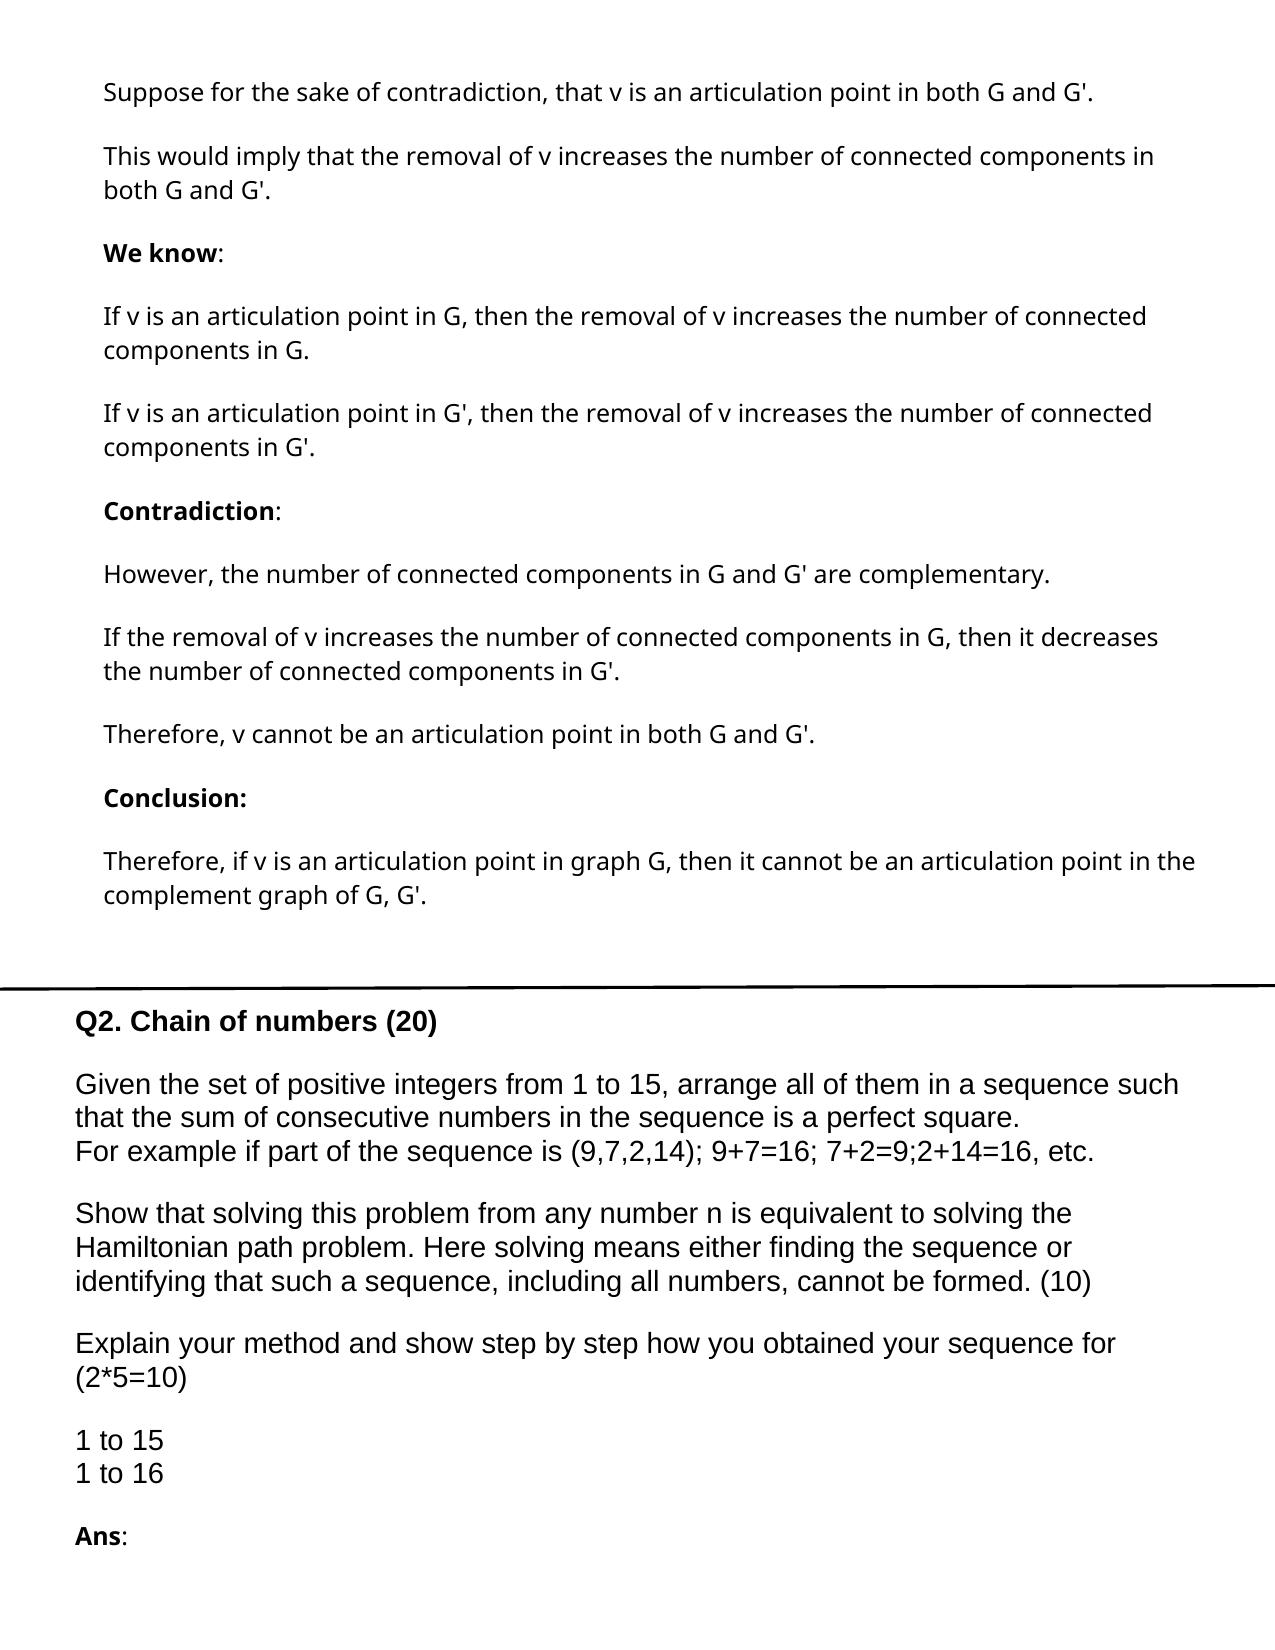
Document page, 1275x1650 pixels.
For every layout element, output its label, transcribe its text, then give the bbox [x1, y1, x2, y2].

text Q2. Chain of numbers (20) [75, 1004, 1200, 1038]
text Therefore, v cannot be an articulation point in both G and G'. [103, 717, 1200, 751]
text If v is an articulation point in G, then the removal of v increases the number of connected components in G. [103, 299, 1200, 367]
text If v is an articulation point in G', then the removal of v increases the number of connected components in G'. [103, 396, 1200, 464]
text If the removal of v increases the number of connected components in G, then it decreases the number of connected components in G'. [103, 620, 1200, 688]
text Therefore, if v is an articulation point in graph G, then it cannot be an articulation point in the complement graph of G, G'. [103, 843, 1200, 912]
text Contradiction: [103, 493, 1200, 527]
text We know: [103, 236, 1200, 269]
text 1 to 15 1 to 16 [75, 1423, 1200, 1490]
text This would imply that the removal of v increases the number of connected components in both G and G'. [103, 138, 1200, 206]
text Explain your method and show step by step how you obtained your sequence for (2*5=10) [75, 1326, 1200, 1393]
text Suppose for the sake of contradiction, that v is an articulation point in both G and G'. [103, 75, 1200, 109]
text Conclusion: [103, 780, 1200, 814]
text However, the number of connected components in G and G' are complementary. [103, 557, 1200, 591]
text Given the set of positive integers from 1 to 15, arrange all of them in a sequence such that the sum of consecutive numbers in the sequence is a perfect square. For example if part of the sequence is (9,7,2,14); 9+7=16; 7+2=9;2+14=16, etc. [75, 1067, 1200, 1167]
text Ans: [75, 1519, 1200, 1553]
text Show that solving this problem from any number n is equivalent to solving the Hamiltonian path problem. Here solving means either finding the sequence or identifying that such a sequence, including all numbers, cannot be formed. (10) [75, 1197, 1200, 1297]
